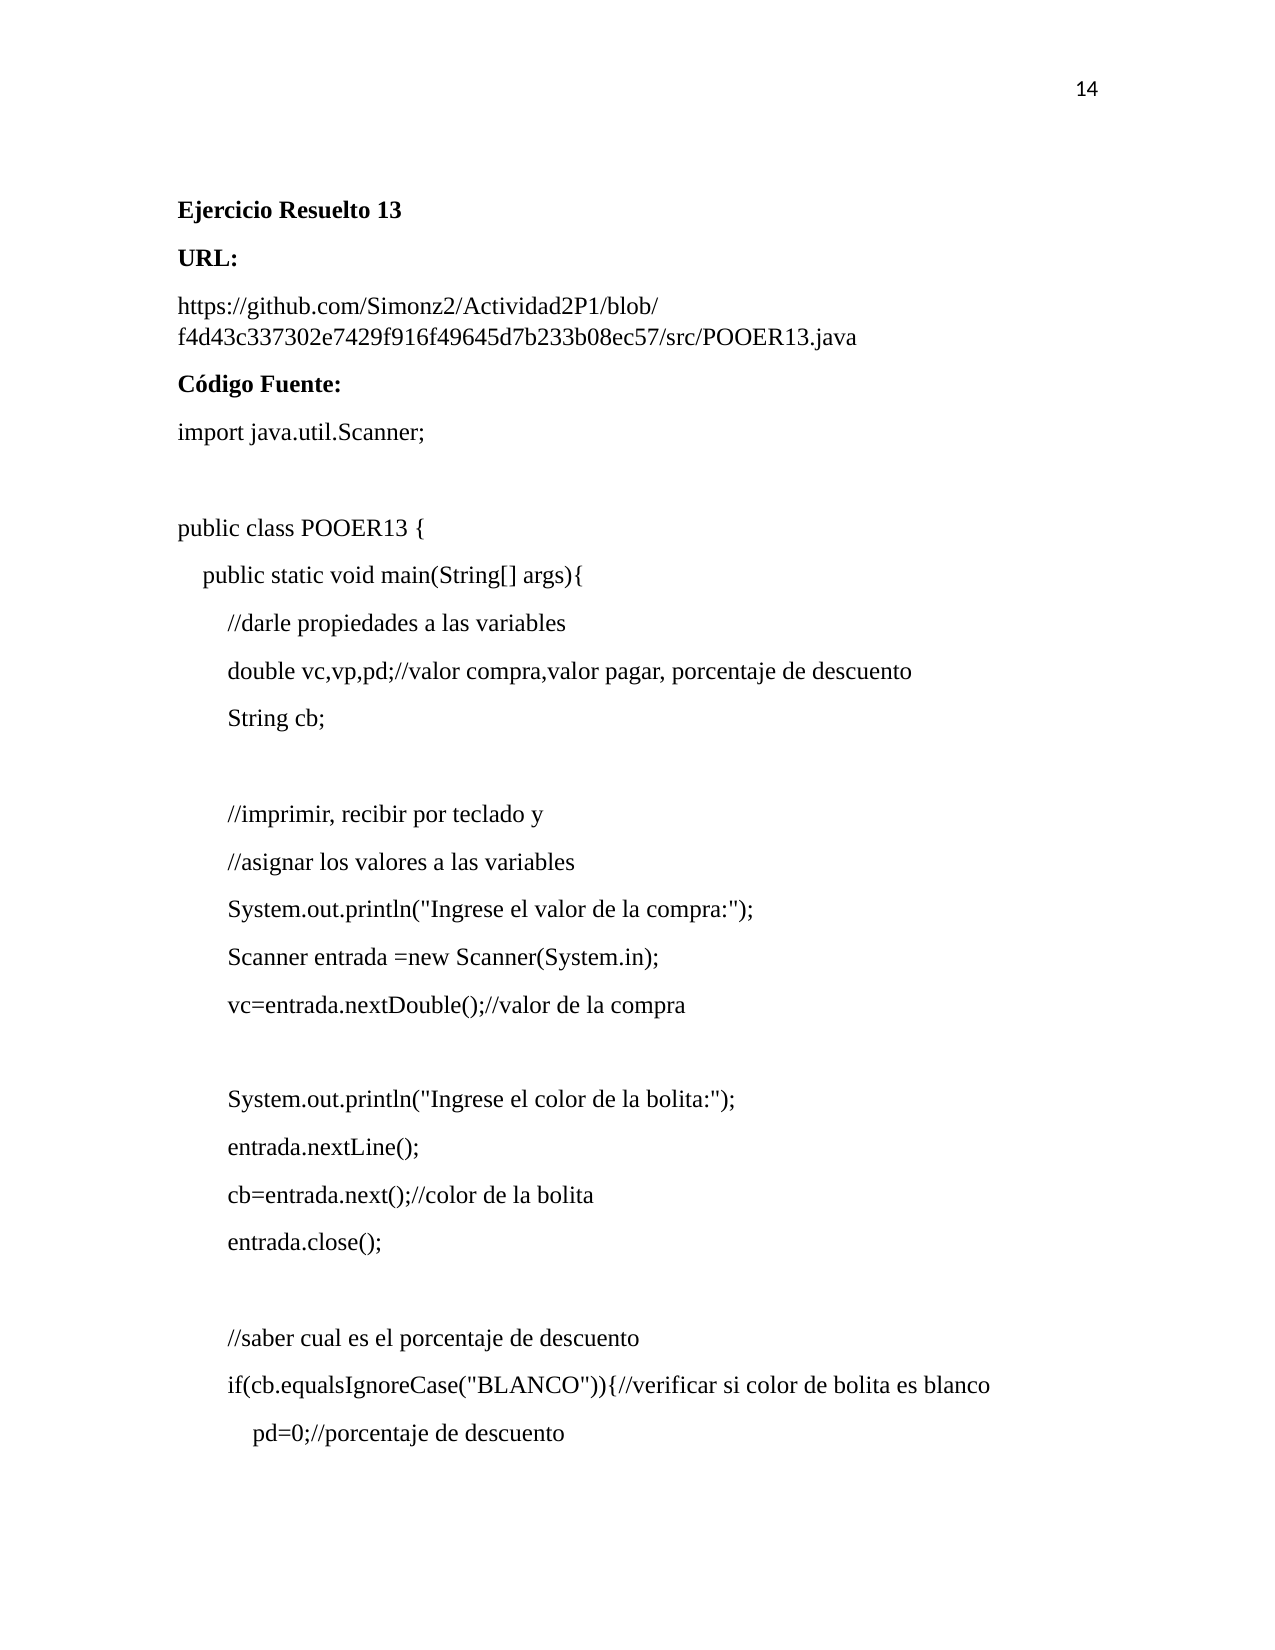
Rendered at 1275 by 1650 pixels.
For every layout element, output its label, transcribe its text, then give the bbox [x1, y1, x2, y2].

text public static void main(String[] args){ [177, 560, 1098, 589]
text //asignar los valores a las variables [177, 847, 1098, 875]
text cb=entrada.next();//color de la bolita [177, 1180, 1098, 1208]
text System.out.println("Ingrese el color de la bolita:"); [177, 1084, 1098, 1113]
text //darle propiedades a las variables [177, 608, 1098, 637]
text System.out.println("Ingrese el valor de la compra:"); [177, 894, 1098, 923]
text public class POOER13 { [177, 513, 1098, 541]
text entrada.nextLine(); [177, 1132, 1098, 1161]
text pd=0;//porcentaje de descuento [177, 1418, 1098, 1447]
text String cb; [177, 703, 1098, 732]
text double vc,vp,pd;//valor compra,valor pagar, porcentaje de descuento [177, 656, 1098, 684]
text entrada.close(); [177, 1227, 1098, 1256]
text vc=entrada.nextDouble();//valor de la compra [177, 990, 1098, 1018]
text https://github.com/Simonz2/Actividad2P1/blob/f4d43c337302e7429f916f49645d7b233b08ec57/src/POOER13.java [177, 291, 1098, 351]
text //imprimir, recibir por teclado y [177, 799, 1098, 828]
text Código Fuente: [177, 369, 1098, 398]
text if(cb.equalsIgnoreCase("BLANCO")){//verificar si color de bolita es blanco [177, 1371, 1098, 1399]
text //saber cual es el porcentaje de descuento [177, 1323, 1098, 1352]
text Ejercicio Resuelto 13 [177, 195, 1098, 224]
text import java.util.Scanner; [177, 417, 1098, 446]
text URL: [177, 243, 1098, 272]
text Scanner entrada =new Scanner(System.in); [177, 942, 1098, 971]
